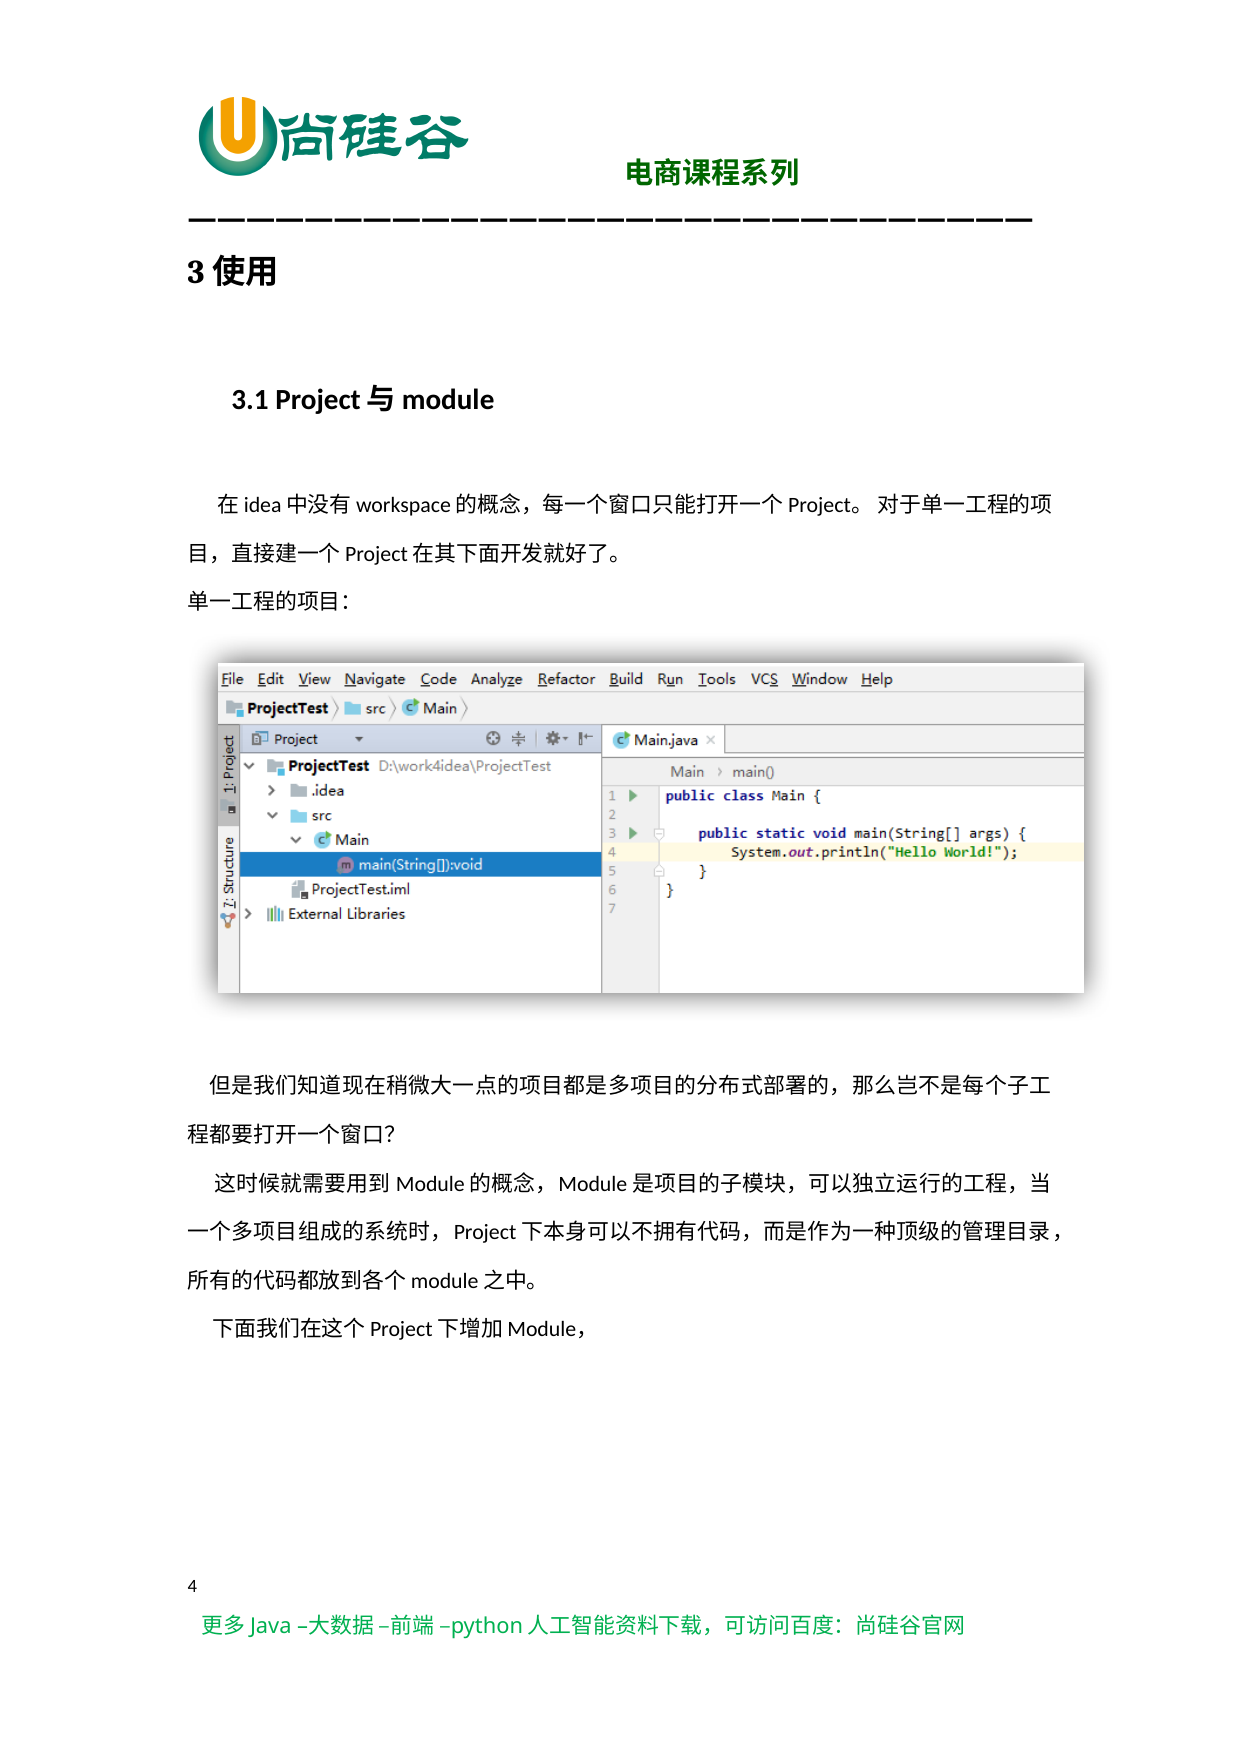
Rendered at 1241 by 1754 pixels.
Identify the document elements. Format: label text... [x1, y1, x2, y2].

text 下面我们在这个Project下增加Module， [187, 1311, 1053, 1343]
text 单一工程的项目： [187, 584, 1053, 616]
text 在idea中没有workspace的概念，每一个窗口只能打开一个Project。 对于单一工程的项目，直接建一个Project在其下面开发就好了。 [187, 487, 1053, 568]
text 这时候就需要用到Module的概念，Module是项目的子模块，可以独立运行的工程，当一个多项目组成的系统时，Project下本身可以不拥有代码，而是作为一种顶级的管理目录，所有的代码都放到各个module之中。 [187, 1165, 1053, 1295]
subtitle 3 使用 [187, 237, 1053, 302]
picture [187, 88, 476, 184]
picture [218, 663, 1084, 993]
text 但是我们知道现在稍微大一点的项目都是多项目的分布式部署的，那么岂不是每个子工程都要打开一个窗口？ [187, 1068, 1053, 1149]
subtitle 3.1 Project与module [231, 364, 1053, 429]
